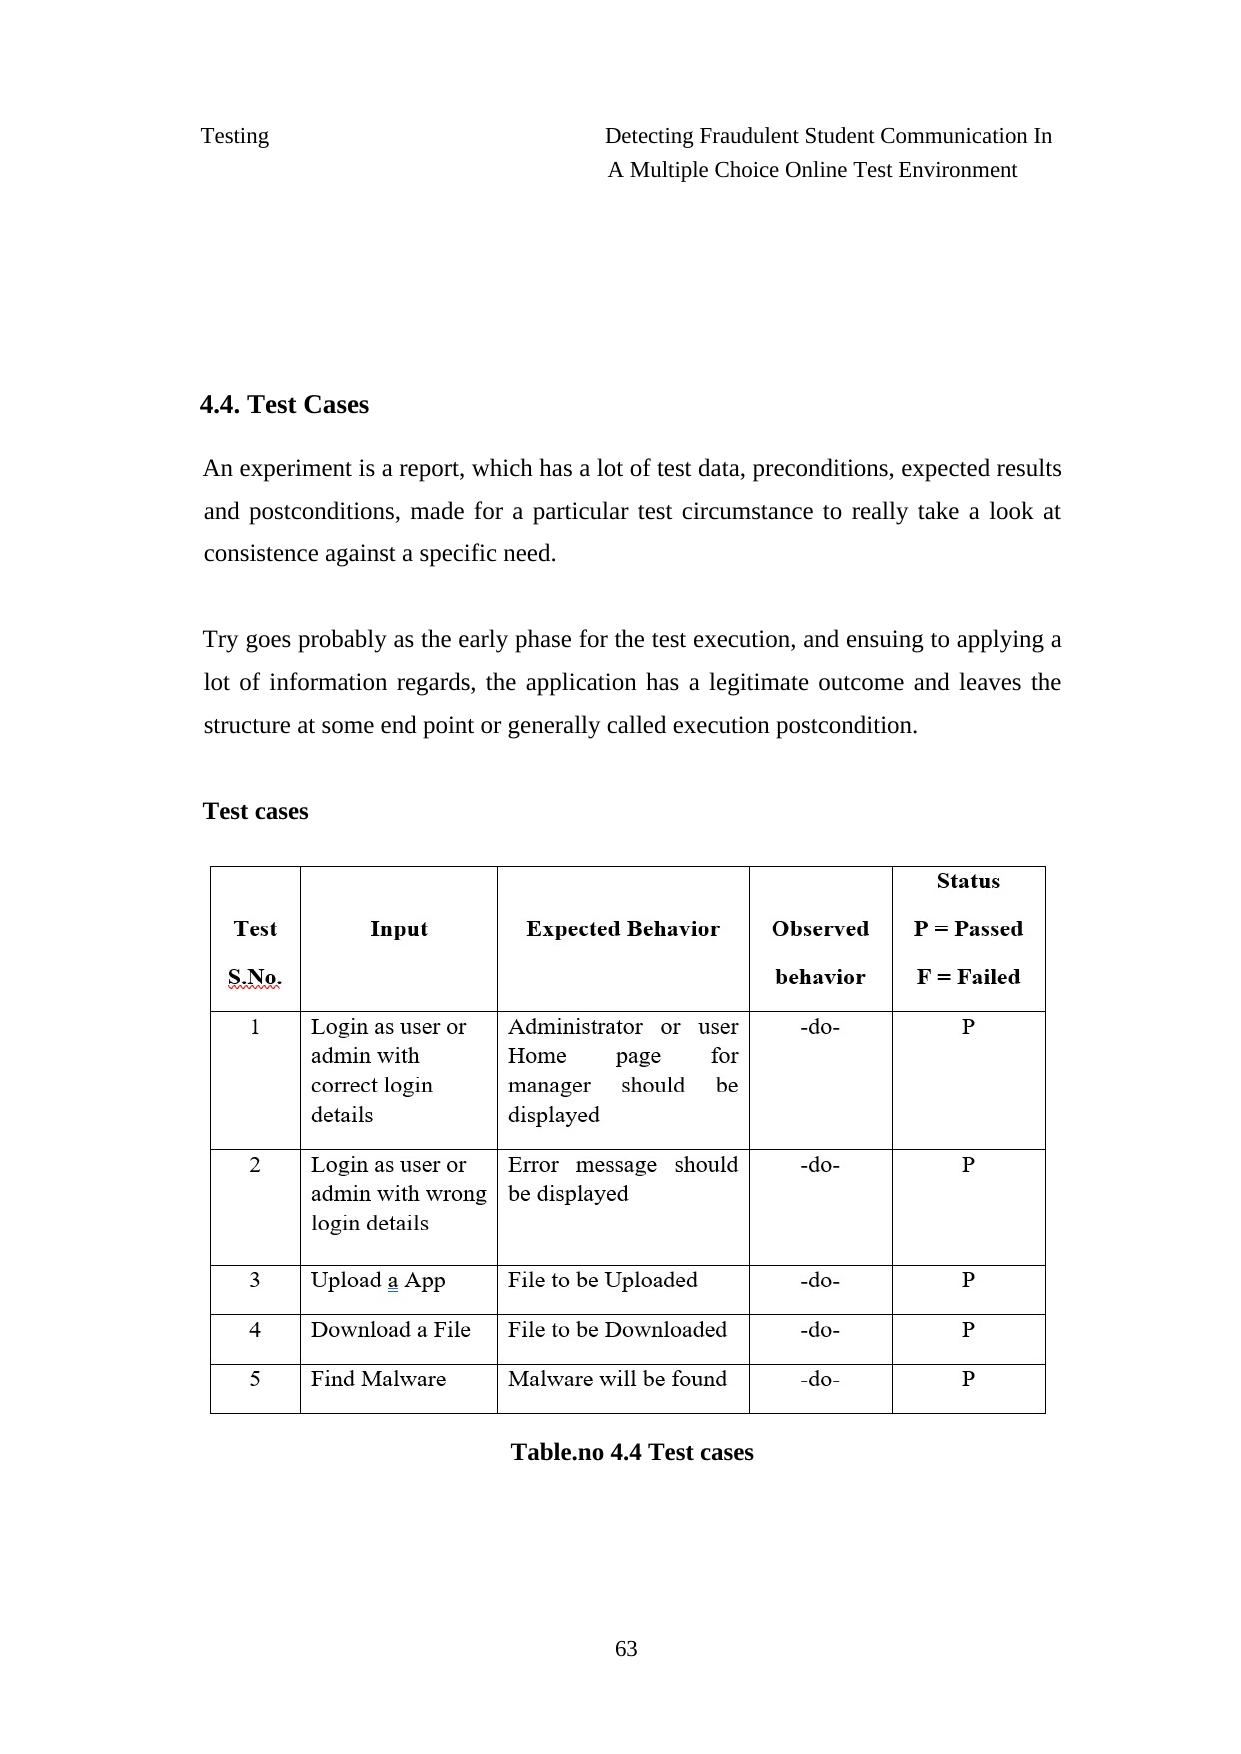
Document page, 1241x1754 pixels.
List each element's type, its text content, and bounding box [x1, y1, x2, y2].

text Try goes probably as the early phase for the test execution, and ensuing to applying a lot of information regards, the application has a legitimate outcome and leaves the structure at some end point or generally called execution postcondition. [202, 624, 1063, 739]
picture [200, 857, 1064, 1423]
subtitle 4.4. Test Cases [199, 389, 1079, 420]
subtitle Test cases [202, 796, 1079, 825]
text An experiment is a report, which has a lot of test data, preconditions, expected results and postconditions, made for a particular test circumstance to really take a look at consistence against a specific need. [202, 453, 1063, 567]
text Table.no 4.4 Test cases [249, 1437, 1016, 1466]
